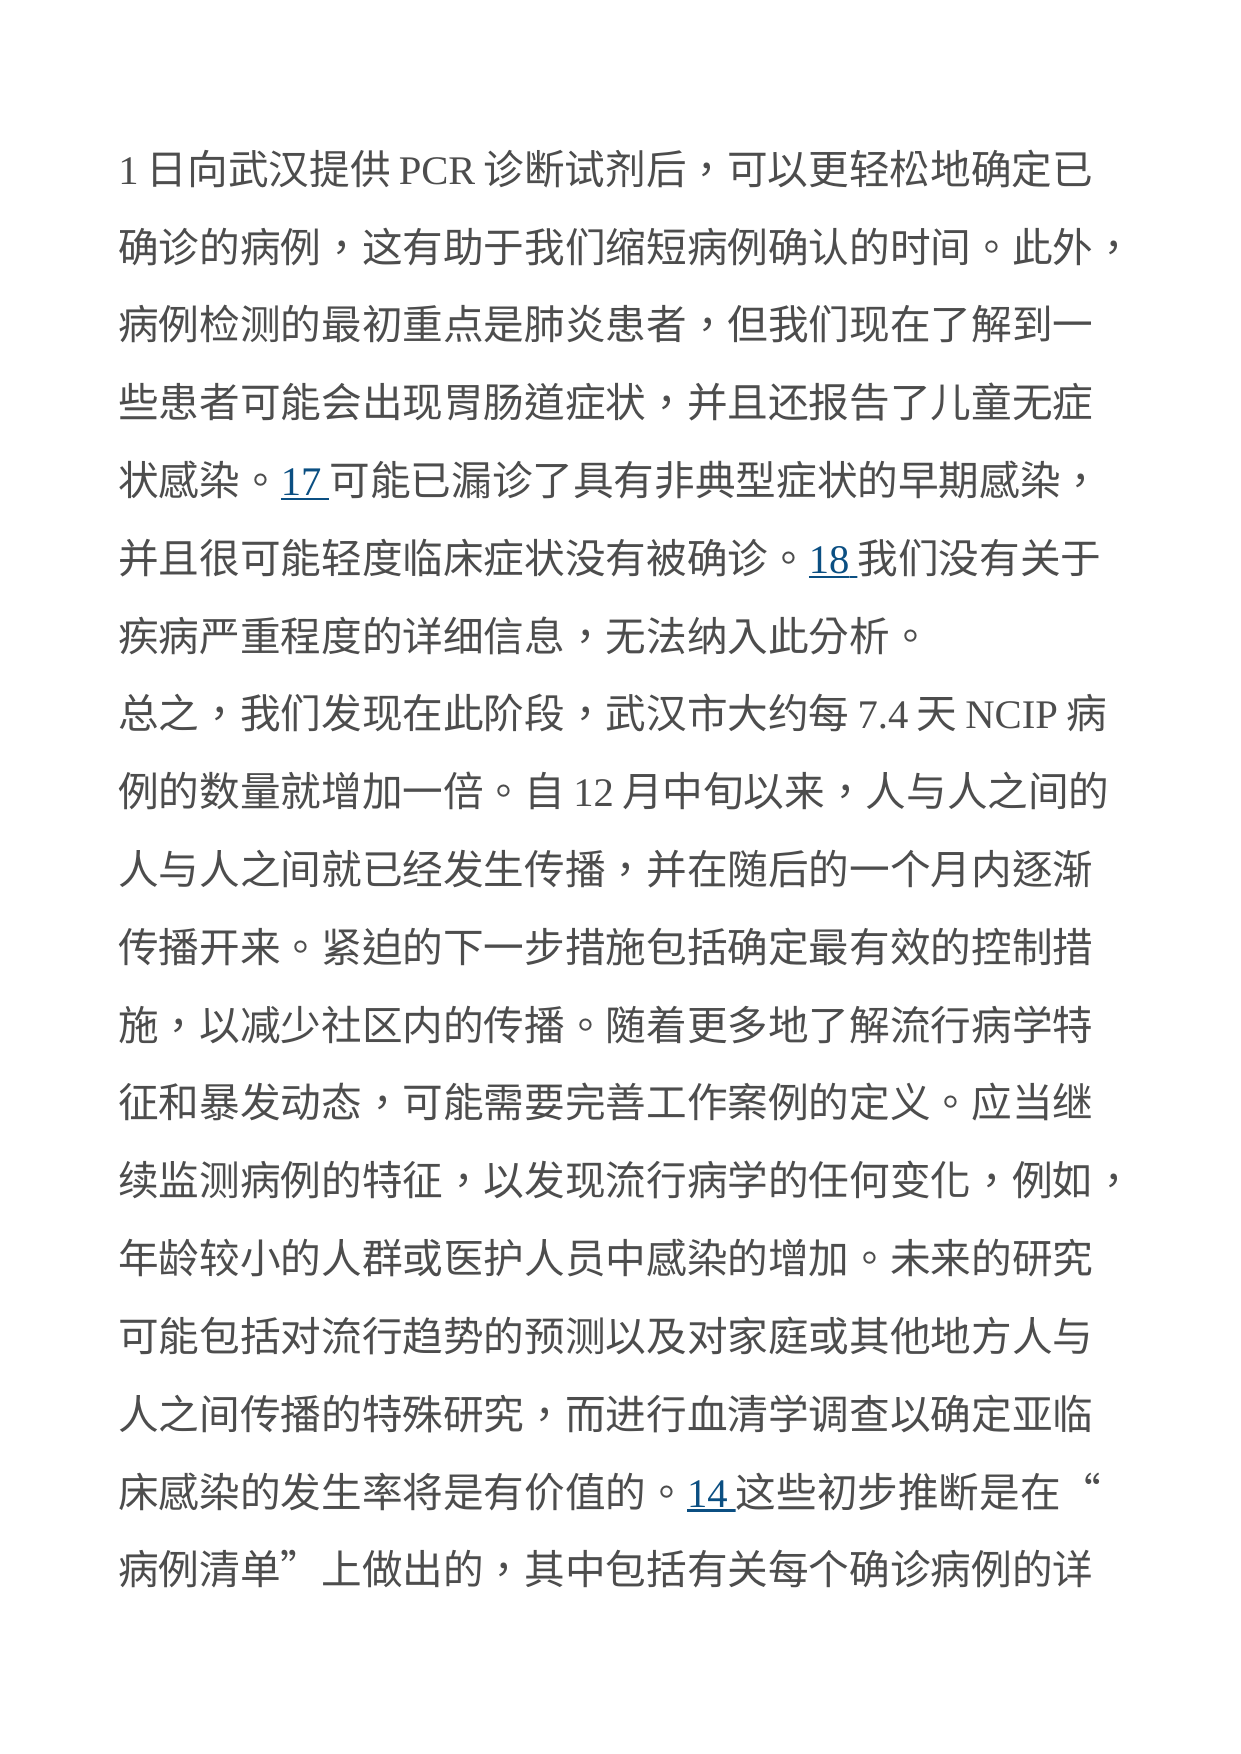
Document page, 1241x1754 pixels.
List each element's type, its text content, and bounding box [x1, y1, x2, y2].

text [118, 118, 1122, 215]
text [118, 1207, 1122, 1597]
